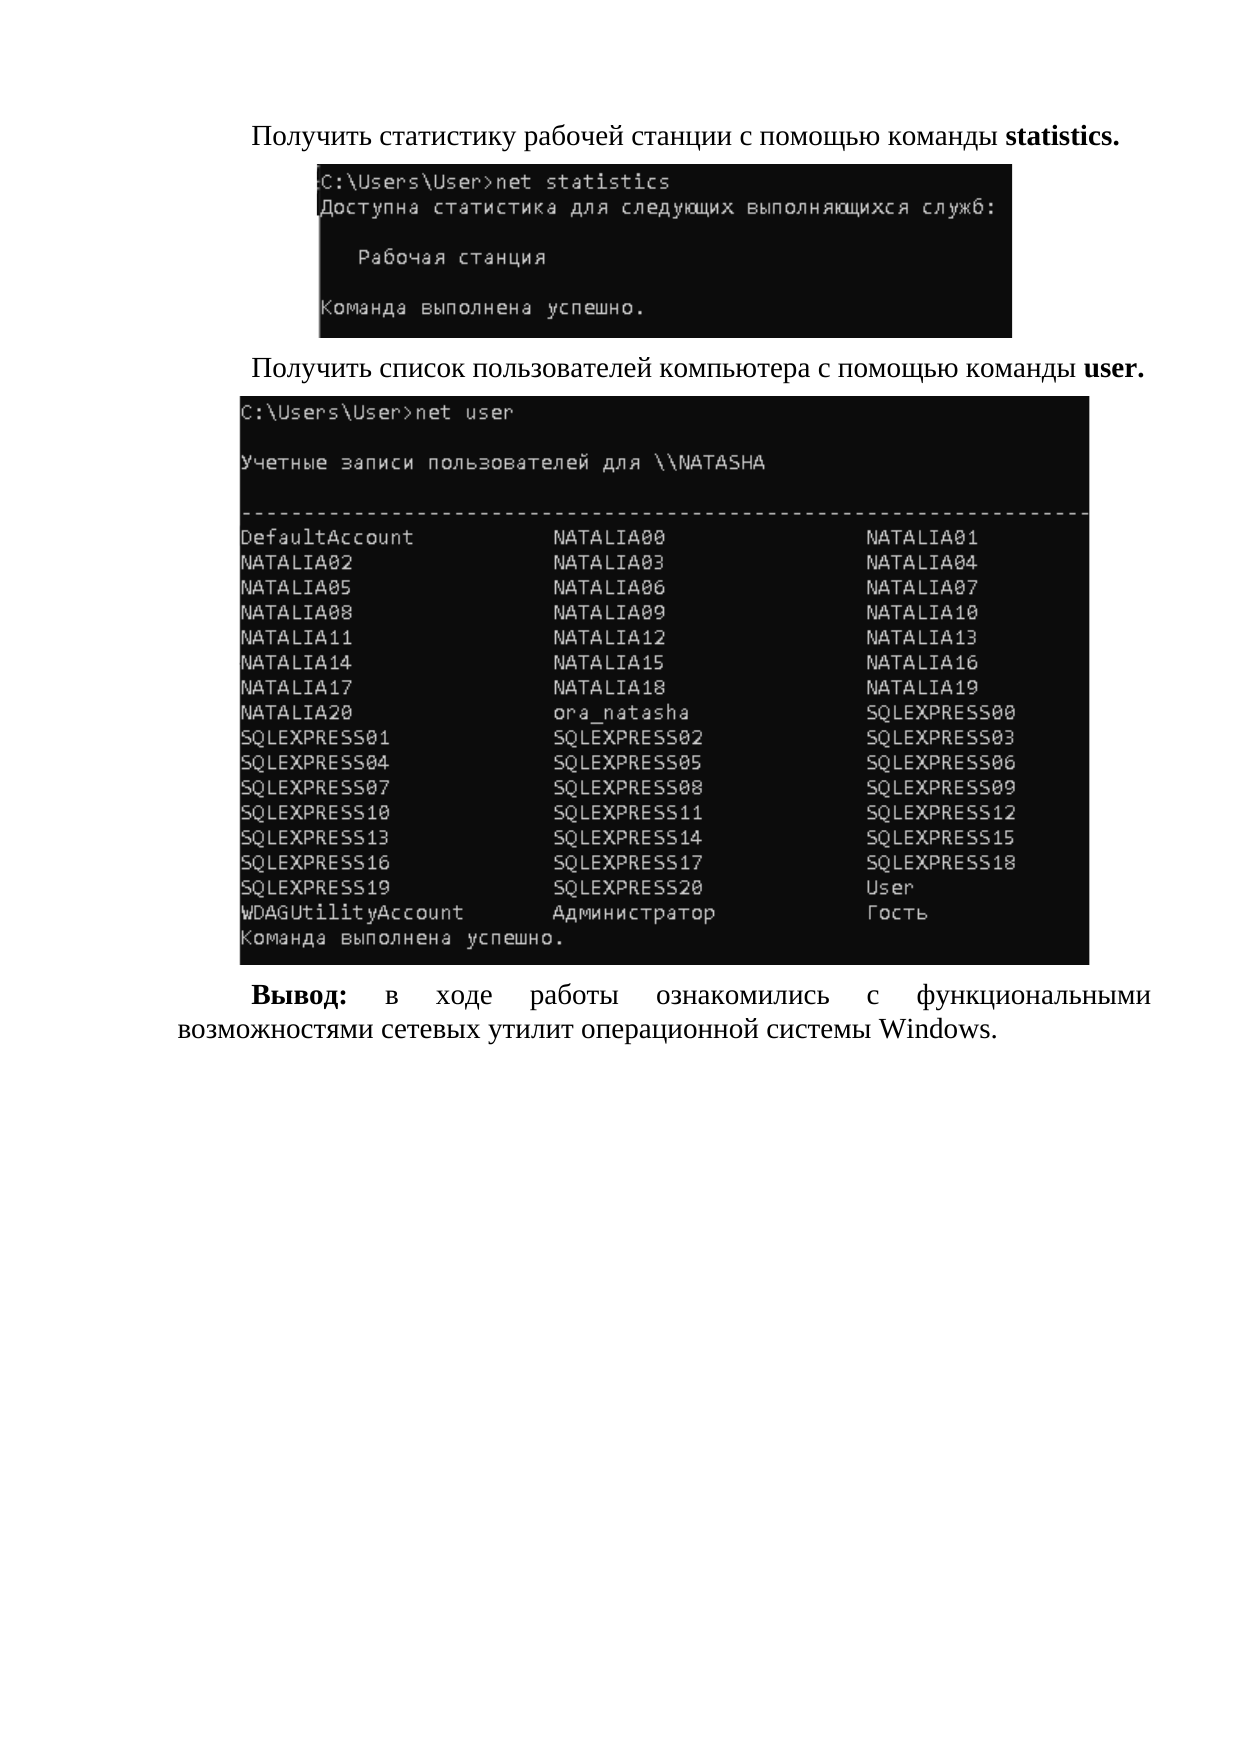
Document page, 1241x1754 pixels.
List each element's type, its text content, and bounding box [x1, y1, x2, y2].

text Получить статистику рабочей станции с помощью команды statistics. [177, 118, 1152, 152]
text Вывод: в ходе работы ознакомились с функциональными возможностями сетевых утилит операционной системы Windows. [177, 977, 1152, 1044]
text Получить список пользователей компьютера с помощью команды user. [177, 350, 1152, 384]
picture [316, 164, 1013, 338]
picture [239, 396, 1090, 965]
